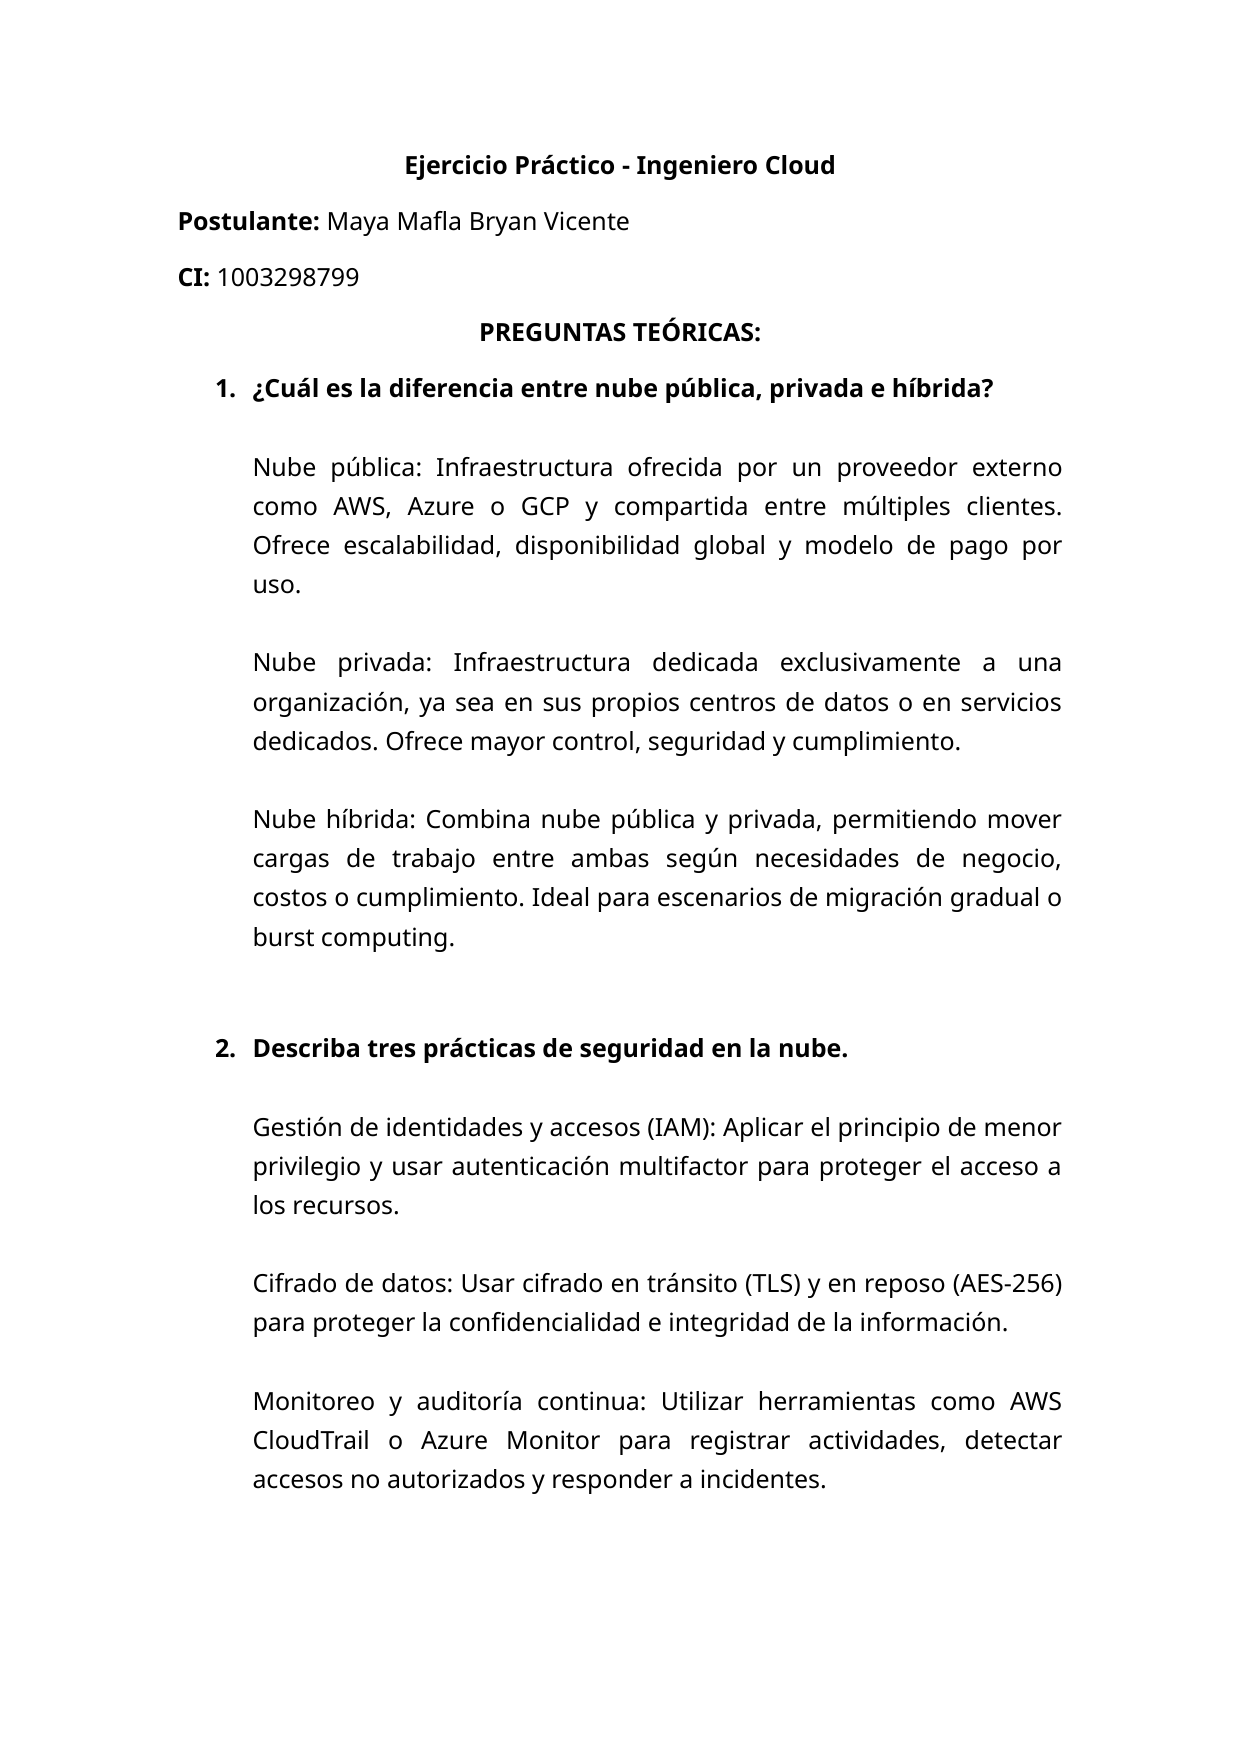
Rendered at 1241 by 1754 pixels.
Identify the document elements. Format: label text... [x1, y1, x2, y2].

list Nube pública: Infraestructura ofrecida por un proveedor externo como AWS, Azure o GCP y compartida entre múltiples clientes. Ofrece escalabilidad, disponibilidad global y modelo de pago por uso. [252, 449, 1063, 601]
list Monitoreo y auditoría continua: Utilizar herramientas como AWS CloudTrail o Azure Monitor para registrar actividades, detectar accesos no autorizados y responder a incidentes. [252, 1383, 1063, 1496]
list Gestión de identidades y accesos (IAM): Aplicar el principio de menor privilegio y usar autenticación multifactor para proteger el acceso a los recursos. [252, 1109, 1063, 1222]
text Ejercicio Práctico - Ingeniero Cloud [177, 148, 1063, 182]
list Cifrado de datos: Usar cifrado en tránsito (TLS) y en reposo (AES-256) para proteger la confidencialidad e integridad de la información. [252, 1266, 1063, 1339]
text CI: 1003298799 [177, 259, 1063, 293]
list Nube privada: Infraestructura dedicada exclusivamente a una organización, ya sea en sus propios centros de datos o en servicios dedicados. Ofrece mayor control, seguridad y cumplimiento. [252, 645, 1063, 757]
list Nube híbrida: Combina nube pública y privada, permitiendo mover cargas de trabajo entre ambas según necesidades de negocio, costos o cumplimiento. Ideal para escenarios de migración gradual o burst computing. [252, 802, 1063, 953]
list ¿Cuál es la diferencia entre nube pública, privada e híbrida? [215, 371, 1063, 405]
list Describa tres prácticas de seguridad en la nube. [215, 1031, 1063, 1065]
text PREGUNTAS TEÓRICAS: [177, 315, 1063, 349]
text Postulante: Maya Mafla Bryan Vicente [177, 203, 1063, 237]
